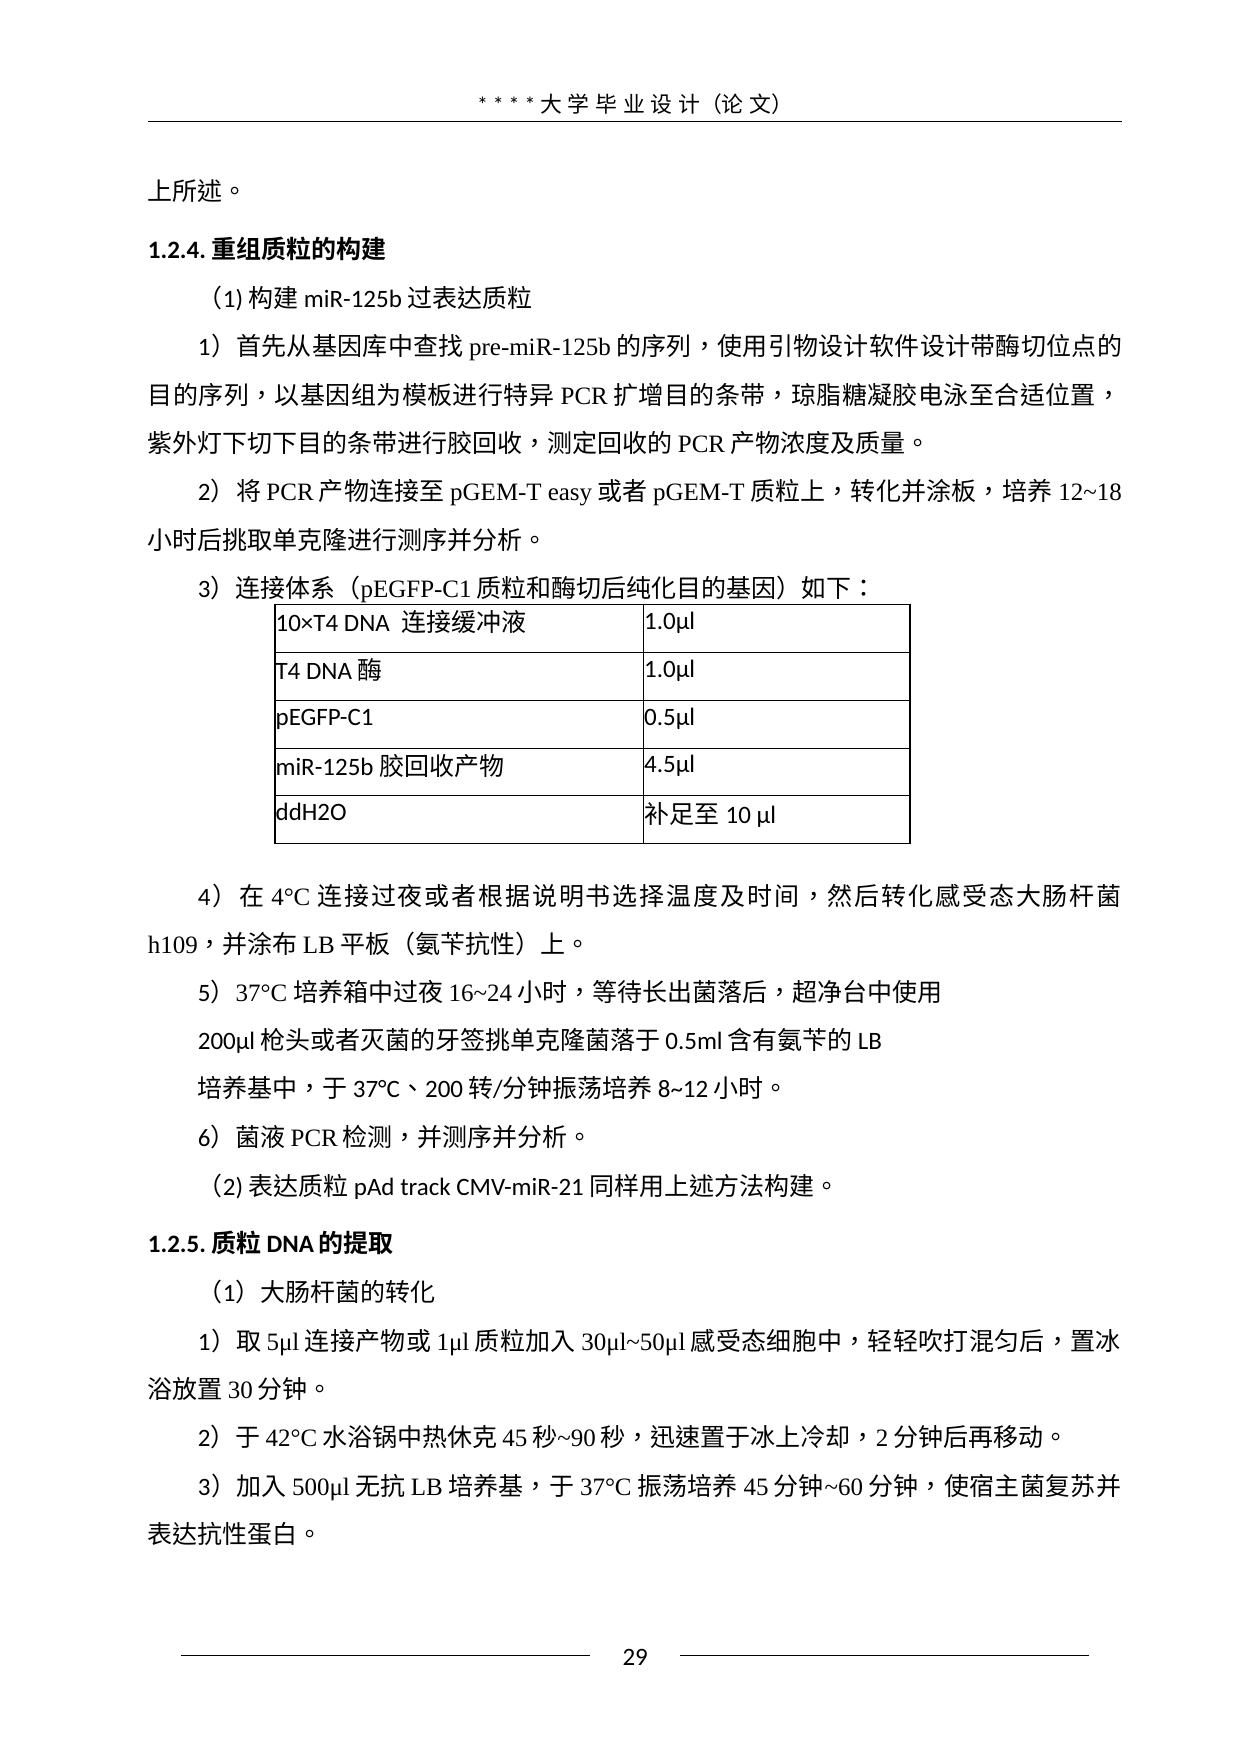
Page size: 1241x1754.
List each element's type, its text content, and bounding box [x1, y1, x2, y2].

text 4）在4°C连接过夜或者根据说明书选择温度及时间，然后转化感受态大肠杆菌h109，并涂布LB平板（氨苄抗性）上。 [148, 863, 1122, 960]
text 2）将PCR产物连接至pGEM-T easy或者pGEM-T质粒上，转化并涂板，培养12~18小时后挑取单克隆进行测序并分析。 [148, 459, 1122, 555]
subtitle （1）大肠杆菌的转化 [148, 1260, 1122, 1308]
text 培养基中，于37°C、200转/分钟振荡培养8~12小时。 [148, 1056, 1122, 1105]
text 1）首先从基因库中查找pre-miR-125b的序列，使用引物设计软件设计带酶切位点的目的序列，以基因组为模板进行特异PCR扩增目的条带，琼脂糖凝胶电泳至合适位置，紫外灯下切下目的条带进行胶回收，测定回收的PCR产物浓度及质量。 [148, 314, 1122, 459]
table_cell T4 DNA 酶 [276, 653, 643, 699]
table_cell 1.0μl [644, 653, 909, 699]
text 3）加入500μl无抗LB培养基，于37°C振荡培养45分钟~60分钟，使宿主菌复苏并表达抗性蛋白。 [148, 1453, 1122, 1550]
subtitle 1.2.5. 质粒DNA的提取 [148, 1226, 1122, 1260]
table_cell 0.5μl [644, 701, 909, 747]
table_cell miR-125b 胶回收产物 [276, 749, 643, 795]
subtitle 1.2.4. 重组质粒的构建 [148, 231, 1122, 265]
table_header 1.0μl [644, 605, 909, 652]
subtitle （1) 构建miR-125b过表达质粒 [148, 265, 1122, 314]
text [148, 159, 1122, 207]
table_header 10×T4 DNA 连接缓冲液 [276, 605, 643, 652]
text 5）37°C 培养箱中过夜16~24小时，等待长出菌落后，超净台中使用 [148, 960, 1122, 1008]
table_cell ddH2O [276, 796, 643, 843]
text 200μl枪头或者灭菌的牙签挑单克隆菌落于0.5ml含有氨苄的LB [148, 1008, 1122, 1056]
table_cell 补足至 10 μl [644, 796, 909, 843]
text 1）取5μl连接产物或1μl质粒加入30μl~50μl感受态细胞中，轻轻吹打混匀后，置冰浴放置30分钟。 [148, 1308, 1122, 1405]
table_cell pEGFP-C1 [276, 701, 643, 747]
subtitle （2) 表达质粒pAd track CMV-miR-21同样用上述方法构建。 [148, 1153, 1122, 1201]
text 3）连接体系（pEGFP-C1质粒和酶切后纯化目的基因）如下： [148, 555, 1122, 604]
text 6）菌液PCR检测，并测序并分析。 [148, 1105, 1122, 1153]
table_cell 4.5μl [644, 749, 909, 795]
text 2）于42°C水浴锅中热休克45秒~90秒，迅速置于冰上冷却，2分钟后再移动。 [148, 1405, 1122, 1453]
